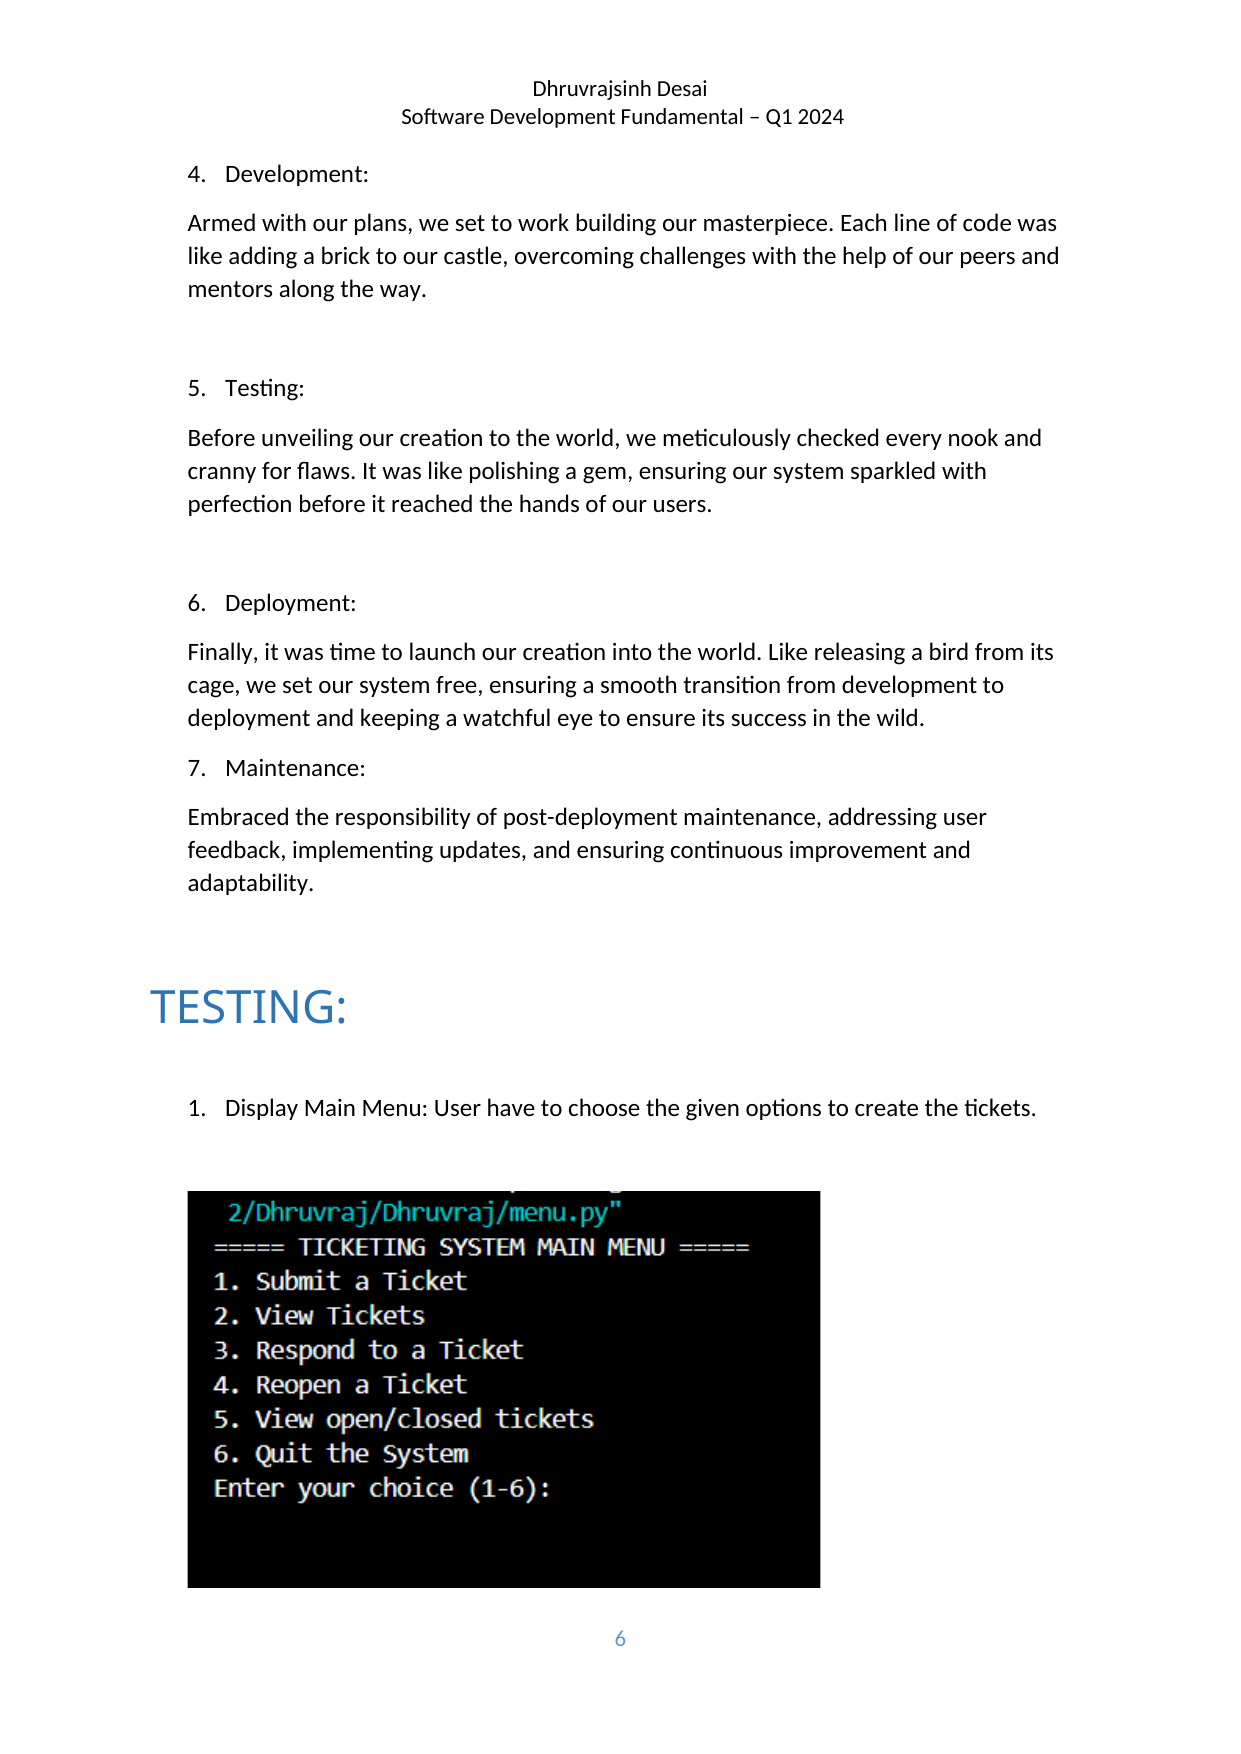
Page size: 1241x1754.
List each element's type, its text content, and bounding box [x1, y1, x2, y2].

list Development: [187, 158, 1090, 188]
text Embraced the responsibility of post-deployment maintenance, addressing user feedback, implementing updates, and ensuring continuous improvement and adaptability. [187, 802, 1090, 898]
list Maintenance: [187, 752, 1090, 782]
picture [187, 1191, 821, 1588]
list Deployment: [187, 587, 1090, 617]
list Testing: [187, 372, 1090, 403]
text Finally, it was time to launch our creation into the world. Like releasing a bird from its cage, we set our system free, ensuring a smooth transition from development to deployment and keeping a watchful eye to ensure its success in the wild. [187, 637, 1090, 733]
list Display Main Menu: User have to choose the given options to create the tickets. [187, 1092, 1090, 1122]
text Armed with our plans, we set to work building our masterpiece. Each line of code was like adding a brick to our castle, overcoming challenges with the help of our peers and mentors along the way. [187, 207, 1090, 304]
text Before unveiling our creation to the world, we meticulously checked every nook and cranny for flaws. It was like polishing a gem, ensuring our system sparkled with perfection before it reached the hands of our users. [187, 422, 1090, 518]
subtitle TESTING: [150, 975, 1090, 1037]
